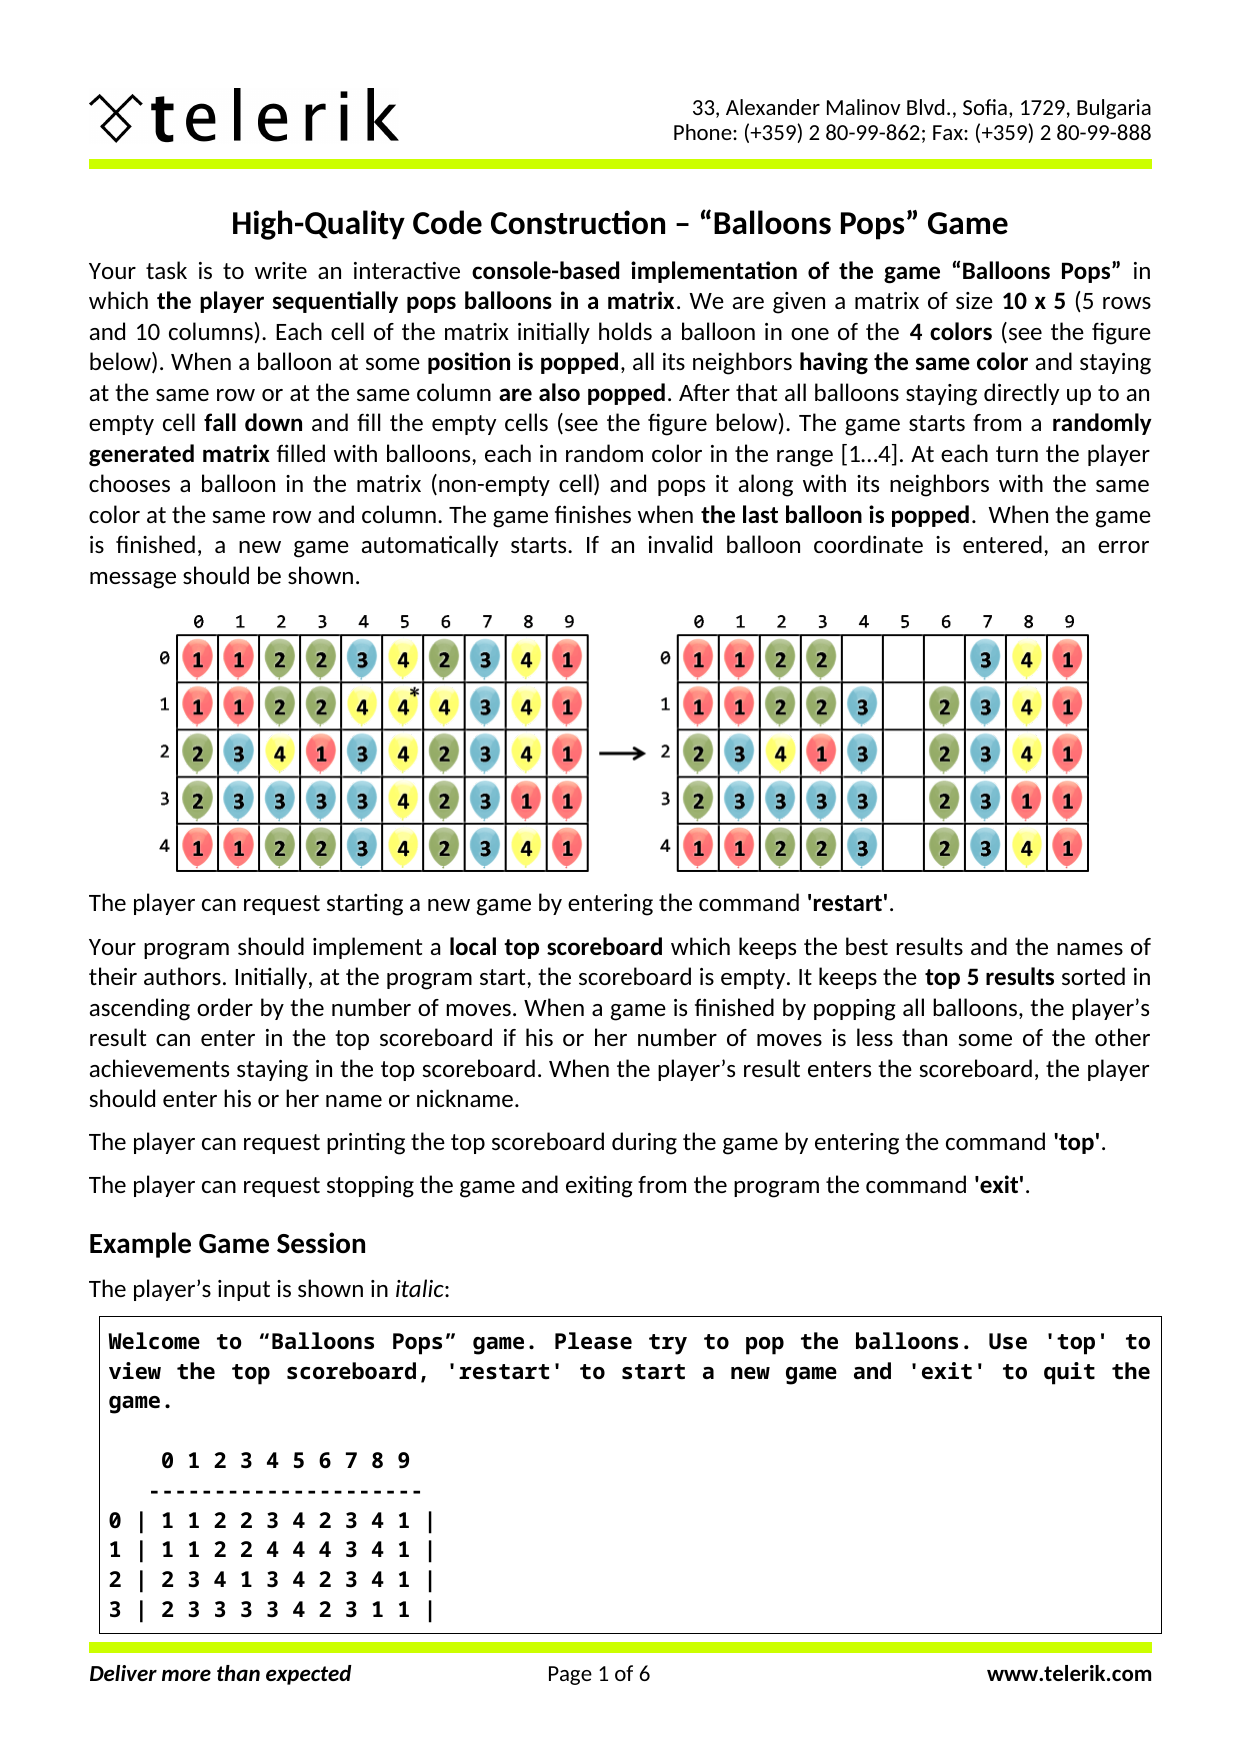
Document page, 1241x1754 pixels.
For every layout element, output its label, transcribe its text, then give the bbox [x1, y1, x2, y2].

text The player can request starting a new game by entering the command 'restart'. [89, 888, 1152, 918]
subtitle High-Quality Code Construction – “Balloons Pops” Game [89, 202, 1152, 242]
text Your task is to write an interactive console-based implementation of the game “Balloons Pops” in which the player sequentially pops balloons in a matrix. We are given a matrix of size 10 x 5 (5 rows and 10 columns). Each cell of the matrix initially holds a balloon in one of the 4 colors (see the figure below). When a balloon at some position is popped, all its neighbors having the same color and staying at the same row or at the same column are also popped. After that all balloons staying directly up to an empty cell fall down and fill the empty cells (see the figure below). The game starts from a randomly generated matrix filled with balloons, each in random color in the range [1…4]. At each turn the player chooses a balloon in the matrix (non-empty cell) and pops it along with its neighbors with the same color at the same row and column. The game finishes when the last balloon is popped. When the game is finished, a new game automatically starts. If an invalid balloon coordinate is entered, an error message should be shown. [89, 255, 1152, 591]
text The player can request stopping the game and exiting from the program the command 'exit'. [89, 1169, 1152, 1200]
picture [89, 88, 399, 144]
subtitle Example Game Session [89, 1225, 1152, 1260]
picture [147, 603, 1093, 876]
text The player’s input is shown in italic: [89, 1273, 1152, 1303]
text The player can request printing the top scoreboard during the game by entering the command 'top'. [89, 1126, 1152, 1157]
text Your program should implement a local top scoreboard which keeps the best results and the names of their authors. Initially, at the program start, the scoreboard is empty. It keeps the top 5 results sorted in ascending order by the number of moves. When a game is finished by popping all balloons, the player’s result can enter in the top scoreboard if his or her number of moves is less than some of the other achievements staying in the top scoreboard. When the player’s result enters the scoreboard, the player should enter his or her name or nickname. [89, 931, 1152, 1114]
